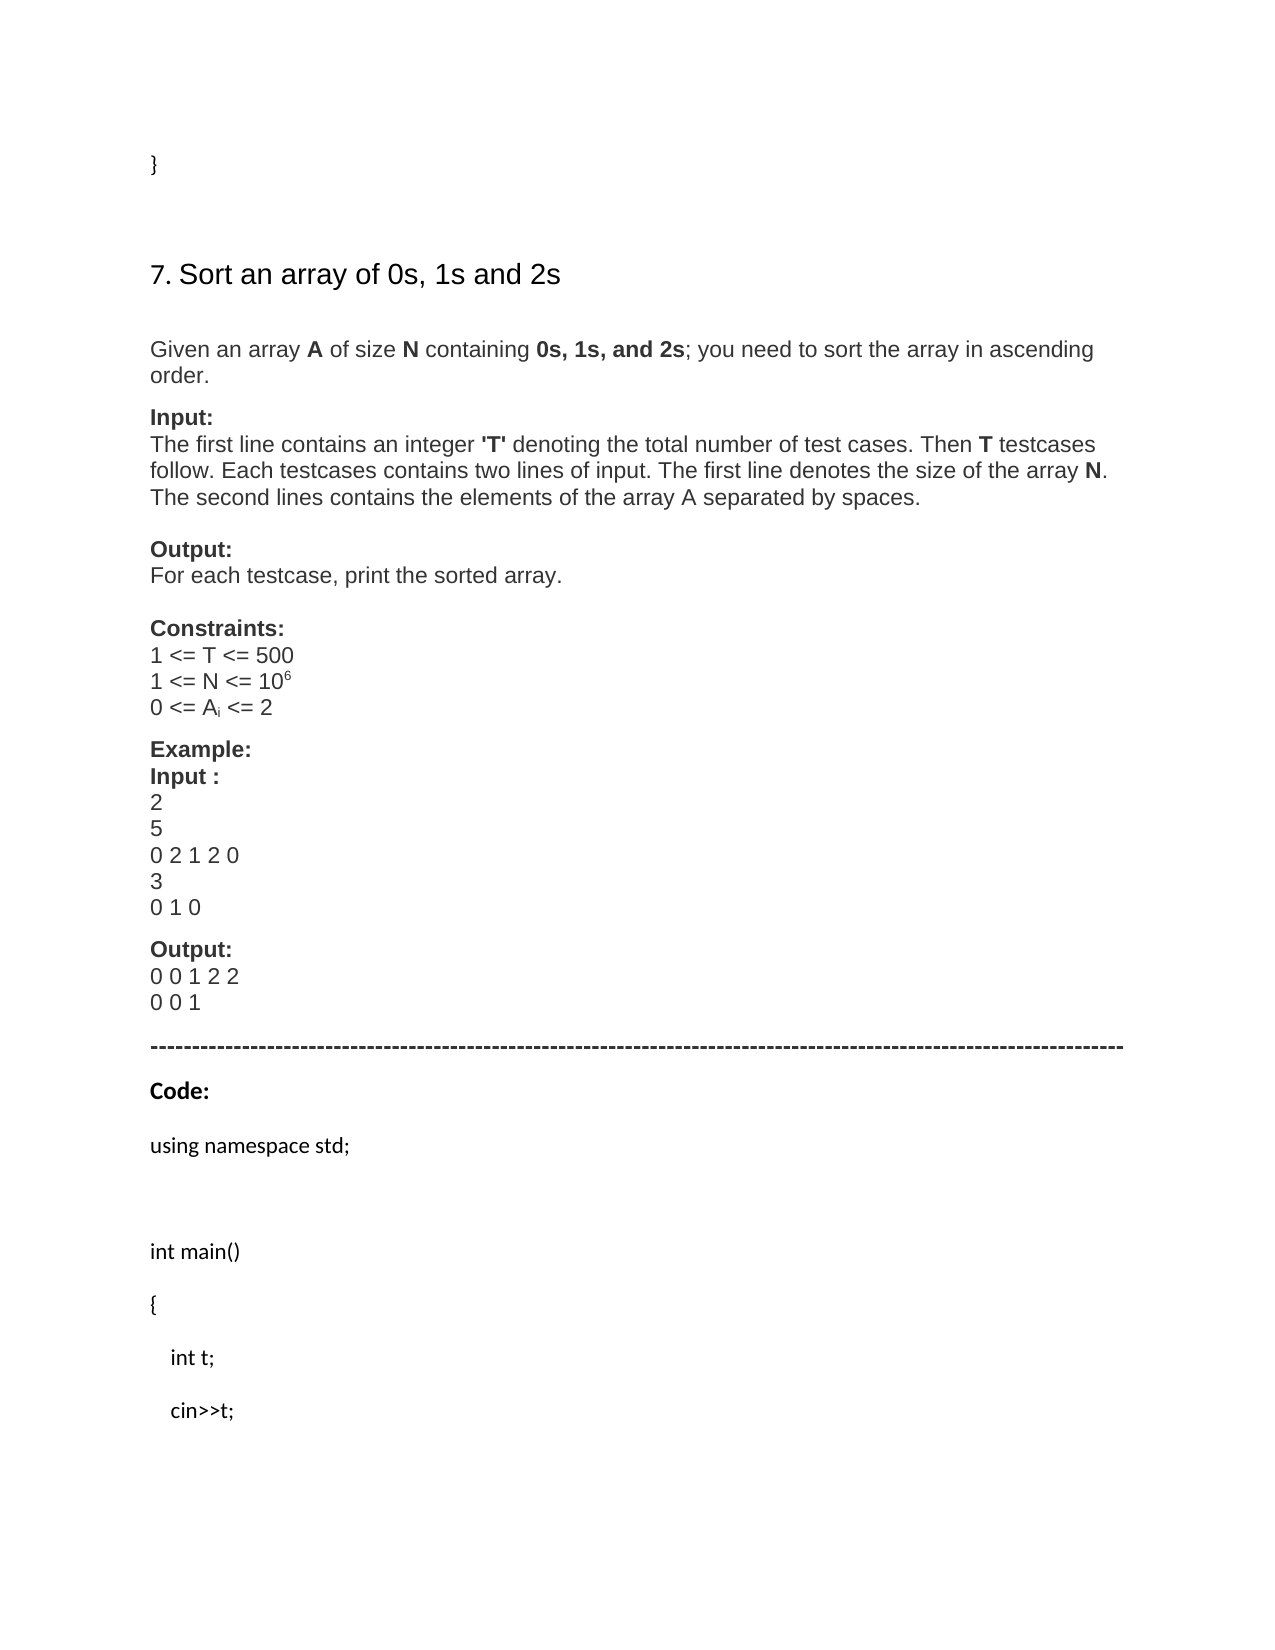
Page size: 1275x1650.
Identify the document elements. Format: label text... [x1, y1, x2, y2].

text Given an array A of size N containing 0s, 1s, and 2s; you need to sort the array in ascending order. [150, 336, 1125, 389]
text Output: 0 0 1 2 2 0 0 1 [150, 936, 1125, 1015]
text Example: Input : 2 5 0 2 1 2 0 3 0 1 0 [150, 736, 1125, 921]
text --------------------------------------------------------------------------------------------------------------------- [150, 1031, 1125, 1060]
text Input: The first line contains an integer 'T' denoting the total number of test cases. Then T testcases follow. Each testcases contains two lines of input. The first line denotes the size of the array N. The second lines contains the elements of the array A separated by spaces. Output: For each testcase, print the sorted array. Constraints: 1 <= T <= 500 1 <= N <= 106 0 <= Ai <= 2 [150, 404, 1125, 721]
text cin>>t; [150, 1396, 1125, 1424]
text using namespace std; [150, 1131, 1125, 1159]
text int main() [150, 1237, 1125, 1265]
text 7. Sort an array of 0s, 1s and 2s [150, 256, 1125, 292]
text } [150, 150, 1125, 178]
text { [150, 1290, 1125, 1318]
text Code: [150, 1075, 1125, 1106]
text int t; [150, 1343, 1125, 1371]
